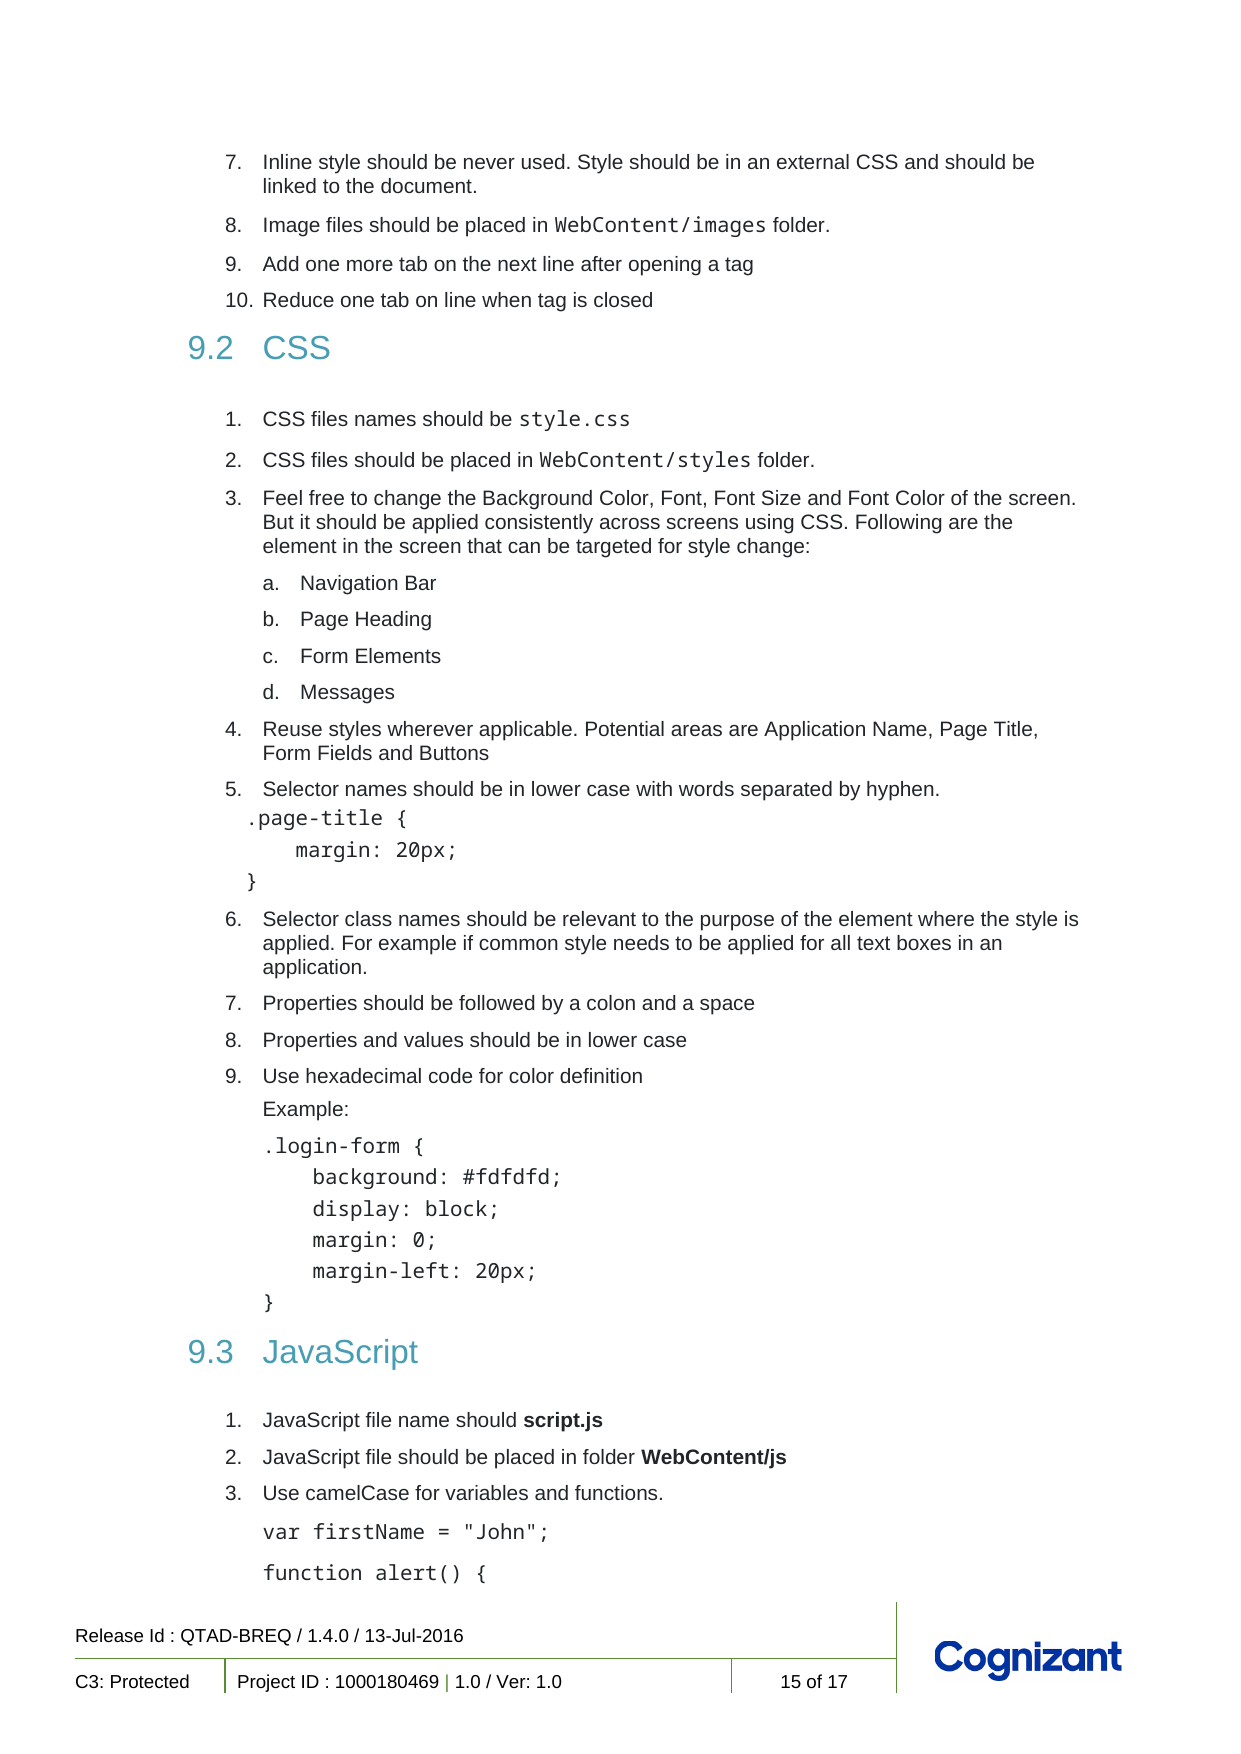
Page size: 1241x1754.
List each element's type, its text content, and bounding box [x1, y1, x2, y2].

list Use hexadecimal code for color definition [225, 1064, 1090, 1088]
text } [187, 866, 1078, 894]
list Use camelCase for variables and functions. [225, 1481, 1090, 1505]
subtitle CSS [187, 328, 1090, 367]
text function alert() { [262, 1558, 1078, 1587]
list CSS files names should be style.css [225, 404, 1090, 433]
list Reduce one tab on line when tag is closed [225, 288, 1090, 312]
text background: #fdfdfd; [262, 1162, 1078, 1191]
list Messages [262, 680, 1090, 704]
list Page Heading [262, 607, 1090, 631]
list Image files should be placed in WebContent/images folder. [225, 210, 1090, 239]
list JavaScript file should be placed in folder WebContent/js [225, 1444, 1090, 1468]
text } [262, 1287, 1078, 1316]
text var firstName = "John"; [262, 1517, 1078, 1546]
list Reuse styles wherever applicable. Potential areas are Application Name, Page Title, Form Fields and Buttons [225, 716, 1090, 764]
list JavaScript file name should script.js [225, 1408, 1090, 1432]
list Navigation Bar [262, 571, 1090, 594]
list Properties and values should be in lower case [225, 1028, 1090, 1052]
subtitle JavaScript [187, 1332, 1090, 1371]
text margin: 0; [262, 1225, 1078, 1253]
list Inline style should be never used. Style should be in an external CSS and should be linked to the document. [225, 150, 1090, 198]
list Feel free to change the Background Color, Font, Font Size and Font Color of the screen. But it should be applied consistently across screens using CSS. Following are the element in the screen that can be targeted for style change: [225, 486, 1090, 558]
list Form Elements [262, 643, 1090, 667]
text display: block; [262, 1194, 1078, 1222]
list Selector class names should be relevant to the purpose of the element where the style is applied. For example if common style needs to be applied for all text boxes in an application. [225, 907, 1090, 979]
text margin-left: 20px; [262, 1256, 1078, 1284]
list Properties should be followed by a colon and a space [225, 991, 1090, 1015]
text .page-title { [187, 803, 1078, 832]
list CSS files should be placed in WebContent/styles folder. [225, 445, 1090, 474]
list Selector names should be in lower case with words separated by hyphen. [225, 777, 1090, 801]
list Add one more tab on the next line after opening a tag [225, 251, 1090, 275]
text Example: [262, 1096, 1078, 1120]
text margin: 20px; [187, 835, 1078, 863]
text .login-form { [262, 1131, 1078, 1160]
